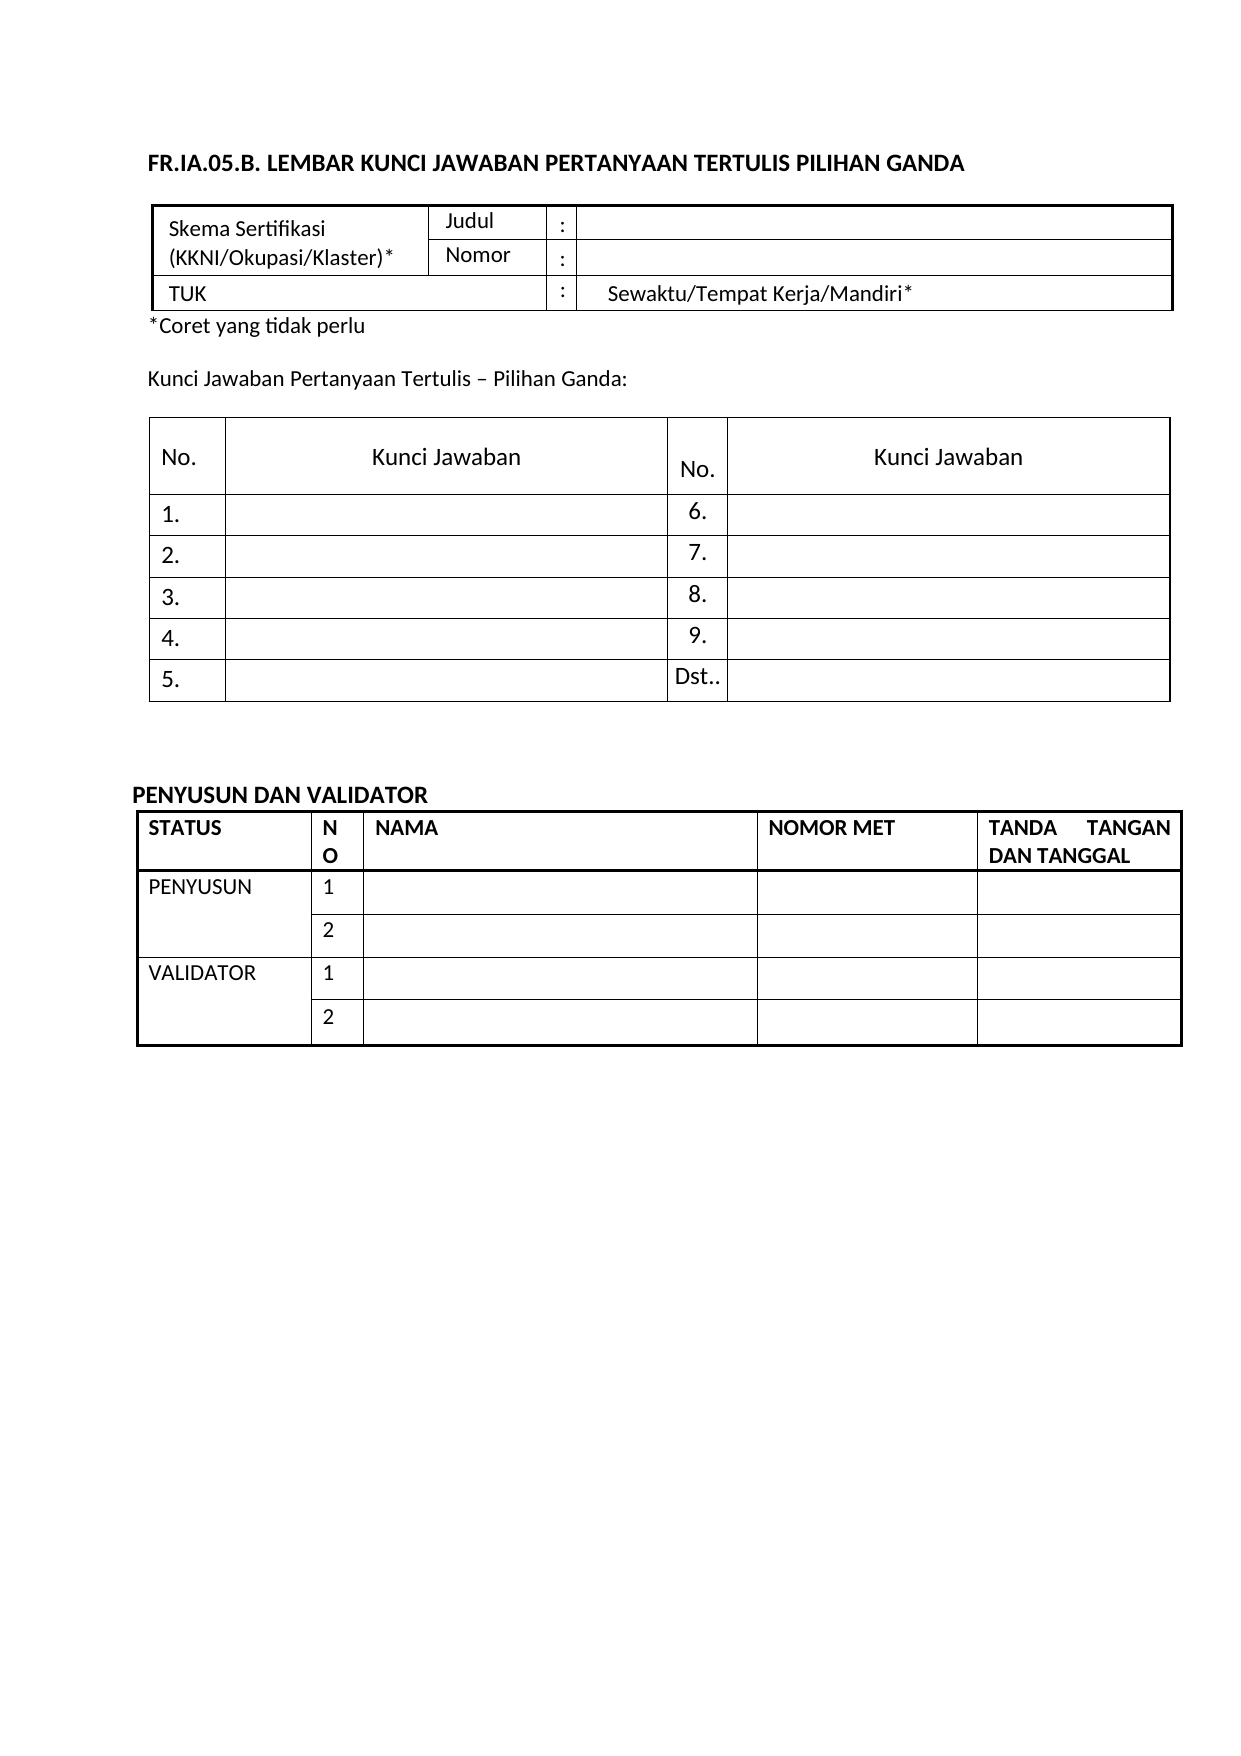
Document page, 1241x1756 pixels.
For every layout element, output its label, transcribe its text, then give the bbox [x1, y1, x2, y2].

table_cell [978, 1000, 1180, 1044]
table_header No. [668, 418, 727, 494]
table_cell 2 [312, 915, 363, 957]
table_cell VALIDATOR [139, 958, 311, 1044]
table_cell TUK [154, 276, 546, 309]
table_cell Sewaktu/Tempat Kerja/Mandiri* [577, 276, 1171, 309]
title FR.IA.05.B. LEMBAR KUNCI JAWABAN PERTANYAAN TERTULIS PILIHAN GANDA [148, 148, 1196, 178]
table_cell [226, 619, 667, 659]
table_cell [728, 619, 1169, 659]
table_cell [758, 872, 977, 914]
table_cell 2 [312, 1000, 363, 1044]
table_cell [364, 1000, 757, 1044]
table_cell 6. [668, 495, 727, 535]
table_cell [728, 660, 1169, 701]
table_cell 1. [150, 495, 225, 535]
table_header STATUS [139, 813, 311, 869]
table_cell [728, 578, 1169, 618]
table_cell 5. [150, 660, 225, 701]
table_cell [226, 495, 667, 535]
table_header Kunci Jawaban [226, 418, 667, 494]
table_cell [226, 578, 667, 618]
table_cell : [547, 276, 576, 309]
text *Coret yang tidak perlu [148, 311, 1196, 339]
table_header [577, 207, 1171, 239]
table_cell [577, 240, 1171, 274]
table_cell [758, 1000, 977, 1044]
table_header Kunci Jawaban [728, 418, 1169, 494]
table_header NAMA [364, 813, 757, 869]
table_header Skema Sertifikasi (KKNI/Okupasi/Klaster)* [154, 207, 428, 274]
table_cell 9. [668, 619, 727, 659]
text Kunci Jawaban Pertanyaan Tertulis – Pilihan Ganda: [148, 364, 1196, 392]
table_cell [758, 915, 977, 957]
table_cell [978, 872, 1180, 914]
table_cell 4. [150, 619, 225, 659]
table_header No. [150, 418, 225, 494]
table_cell Dst.. [668, 660, 727, 701]
table_cell 8. [668, 578, 727, 618]
table_header TANDA TANGAN DAN TANGGAL [978, 813, 1180, 869]
table_cell Nomor [429, 240, 546, 274]
table_cell [364, 915, 757, 957]
table_cell 1 [312, 958, 363, 999]
table_cell [978, 958, 1180, 999]
table_cell 7. [668, 536, 727, 577]
table_cell [758, 958, 977, 999]
table_cell 3. [150, 578, 225, 618]
table_cell 2. [150, 536, 225, 577]
table_cell PENYUSUN [139, 872, 311, 957]
table_cell 1 [312, 872, 363, 914]
table_cell [728, 495, 1169, 535]
table_cell [226, 660, 667, 701]
table_header NOMOR MET [758, 813, 977, 869]
table_cell [226, 536, 667, 577]
text PENYUSUN DAN VALIDATOR [121, 779, 1196, 809]
table_cell [364, 958, 757, 999]
table_cell [728, 536, 1169, 577]
table_cell [978, 915, 1180, 957]
table_cell : [547, 240, 576, 274]
table_header : [547, 207, 576, 239]
table_cell [364, 872, 757, 914]
table_header Judul [429, 207, 546, 239]
table_header NO [312, 813, 363, 869]
